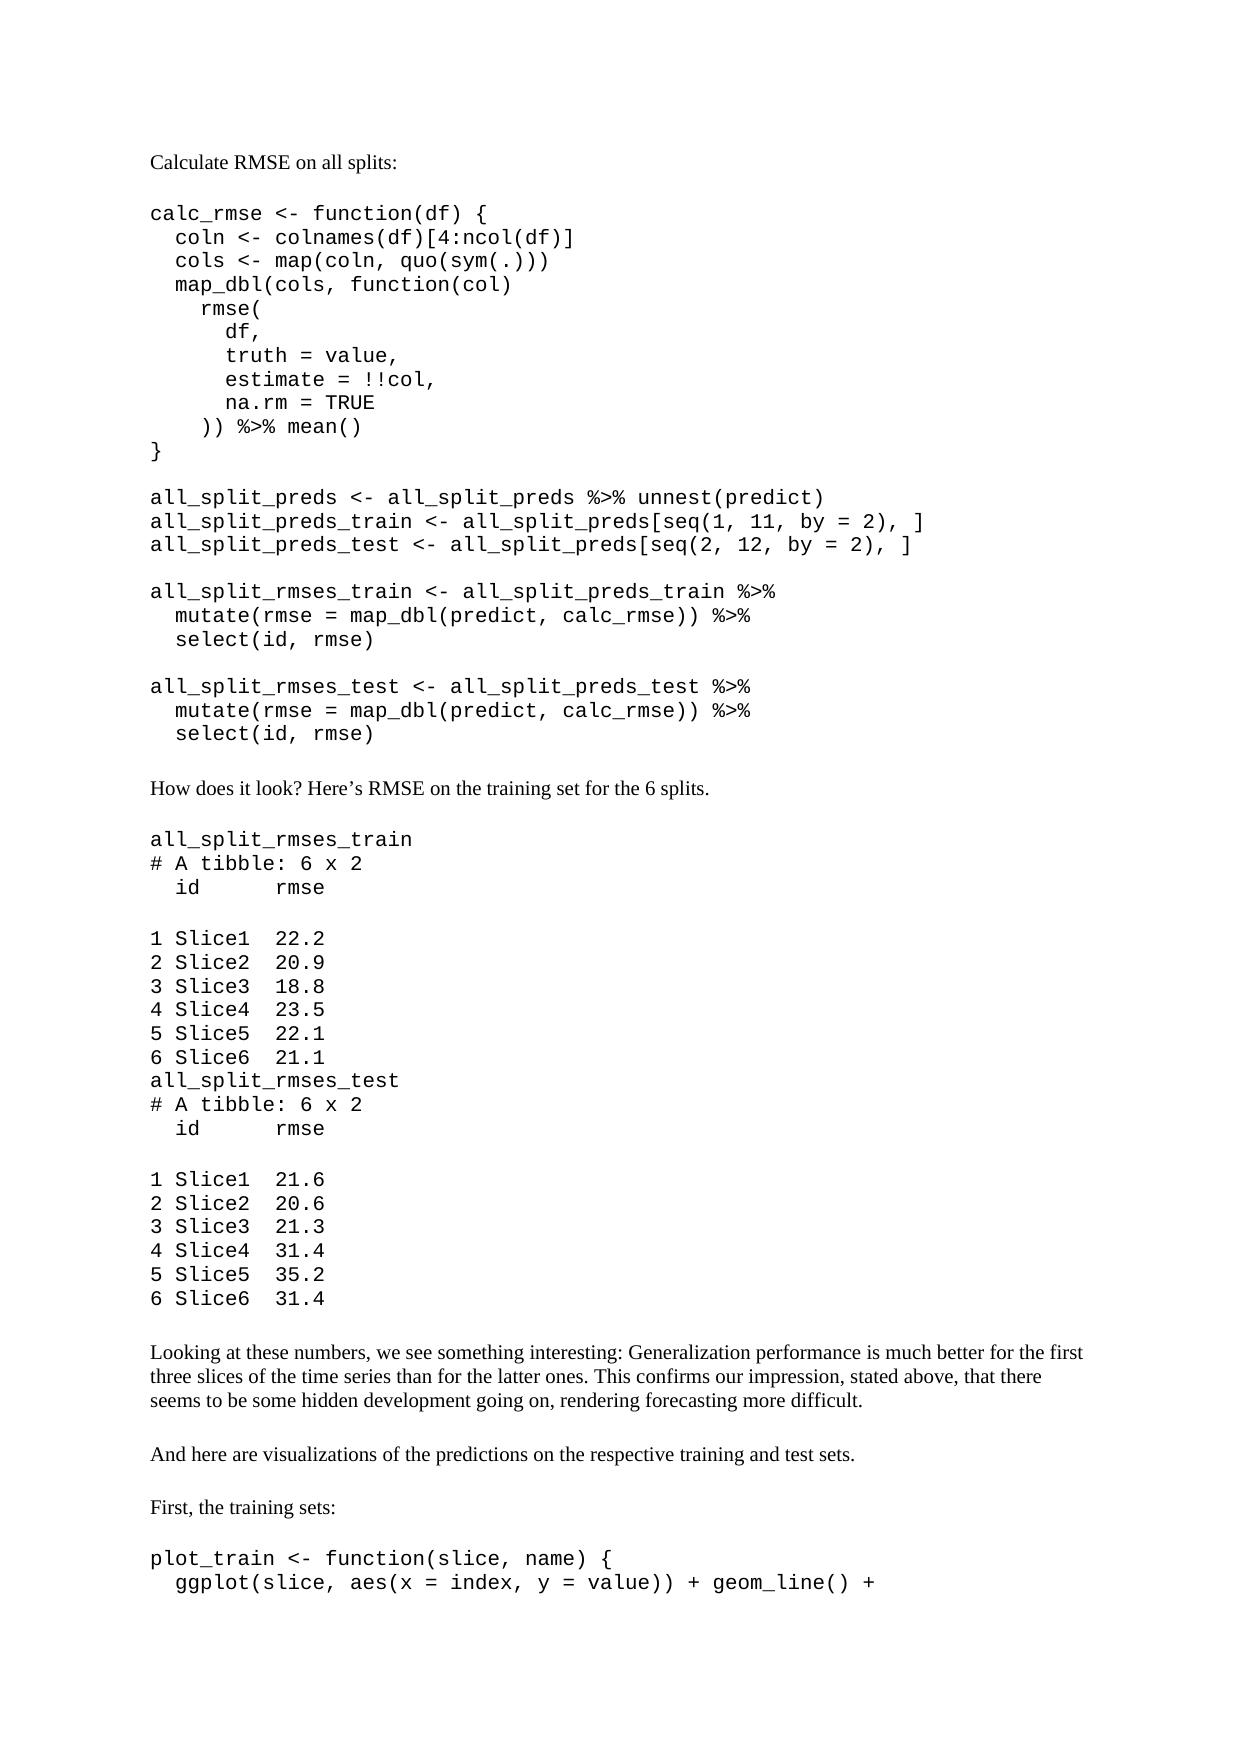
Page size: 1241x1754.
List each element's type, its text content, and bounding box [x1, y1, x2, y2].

text 5 Slice5 22.1 [150, 1023, 1090, 1047]
text mutate(rmse = map_dbl(predict, calc_rmse)) %>% [150, 700, 1090, 723]
text 5 Slice5 35.2 [150, 1264, 1090, 1287]
text plot_train <- function(slice, name) { [150, 1548, 1090, 1572]
text select(id, rmse) [150, 723, 1090, 747]
text 6 Slice6 31.4 [150, 1287, 1090, 1311]
text 4 Slice4 31.4 [150, 1240, 1090, 1264]
text id rmse [150, 877, 1090, 900]
text ggplot(slice, aes(x = index, y = value)) + geom_line() + [150, 1572, 1090, 1595]
text 2 Slice2 20.6 [150, 1193, 1090, 1217]
text all_split_preds_test <- all_split_preds[seq(2, 12, by = 2), ] [150, 534, 1090, 558]
text estimate = !!col, [150, 369, 1090, 392]
text all_split_rmses_train <- all_split_preds_train %>% [150, 582, 1090, 605]
text all_split_rmses_test [150, 1070, 1090, 1094]
text df, [150, 321, 1090, 345]
text # A tibble: 6 x 2 [150, 1094, 1090, 1118]
text 1 Slice1 21.6 [150, 1169, 1090, 1193]
text map_dbl(cols, function(col) [150, 274, 1090, 298]
text all_split_preds_train <- all_split_preds[seq(1, 11, by = 2), ] [150, 511, 1090, 534]
text Calculate RMSE on all splits: [150, 150, 1090, 174]
text 2 Slice2 20.9 [150, 952, 1090, 976]
text First, the training sets: [150, 1495, 1090, 1519]
text na.rm = TRUE [150, 392, 1090, 416]
text coln <- colnames(df)[4:ncol(df)] [150, 227, 1090, 251]
text How does it look? Here’s RMSE on the training set for the 6 splits. [150, 776, 1090, 800]
text } [150, 440, 1090, 463]
text all_split_rmses_train [150, 829, 1090, 853]
text 6 Slice6 21.1 [150, 1047, 1090, 1070]
text select(id, rmse) [150, 629, 1090, 652]
text truth = value, [150, 345, 1090, 369]
text calc_rmse <- function(df) { [150, 203, 1090, 227]
text 1 Slice1 22.2 [150, 928, 1090, 952]
text id rmse [150, 1118, 1090, 1141]
text mutate(rmse = map_dbl(predict, calc_rmse)) %>% [150, 605, 1090, 629]
text cols <- map(coln, quo(sym(.))) [150, 251, 1090, 274]
text 3 Slice3 18.8 [150, 976, 1090, 999]
text 4 Slice4 23.5 [150, 999, 1090, 1023]
text rmse( [150, 298, 1090, 321]
text all_split_rmses_test <- all_split_preds_test %>% [150, 676, 1090, 700]
text And here are visualizations of the predictions on the respective training and test sets. [150, 1442, 1090, 1466]
text 3 Slice3 21.3 [150, 1217, 1090, 1240]
text Looking at these numbers, we see something interesting: Generalization performance is much better for the first three slices of the time series than for the latter ones. This confirms our impression, stated above, that there seems to be some hidden development going on, rendering forecasting more difficult. [150, 1340, 1090, 1412]
text # A tibble: 6 x 2 [150, 853, 1090, 877]
text )) %>% mean() [150, 416, 1090, 440]
text all_split_preds <- all_split_preds %>% unnest(predict) [150, 487, 1090, 511]
